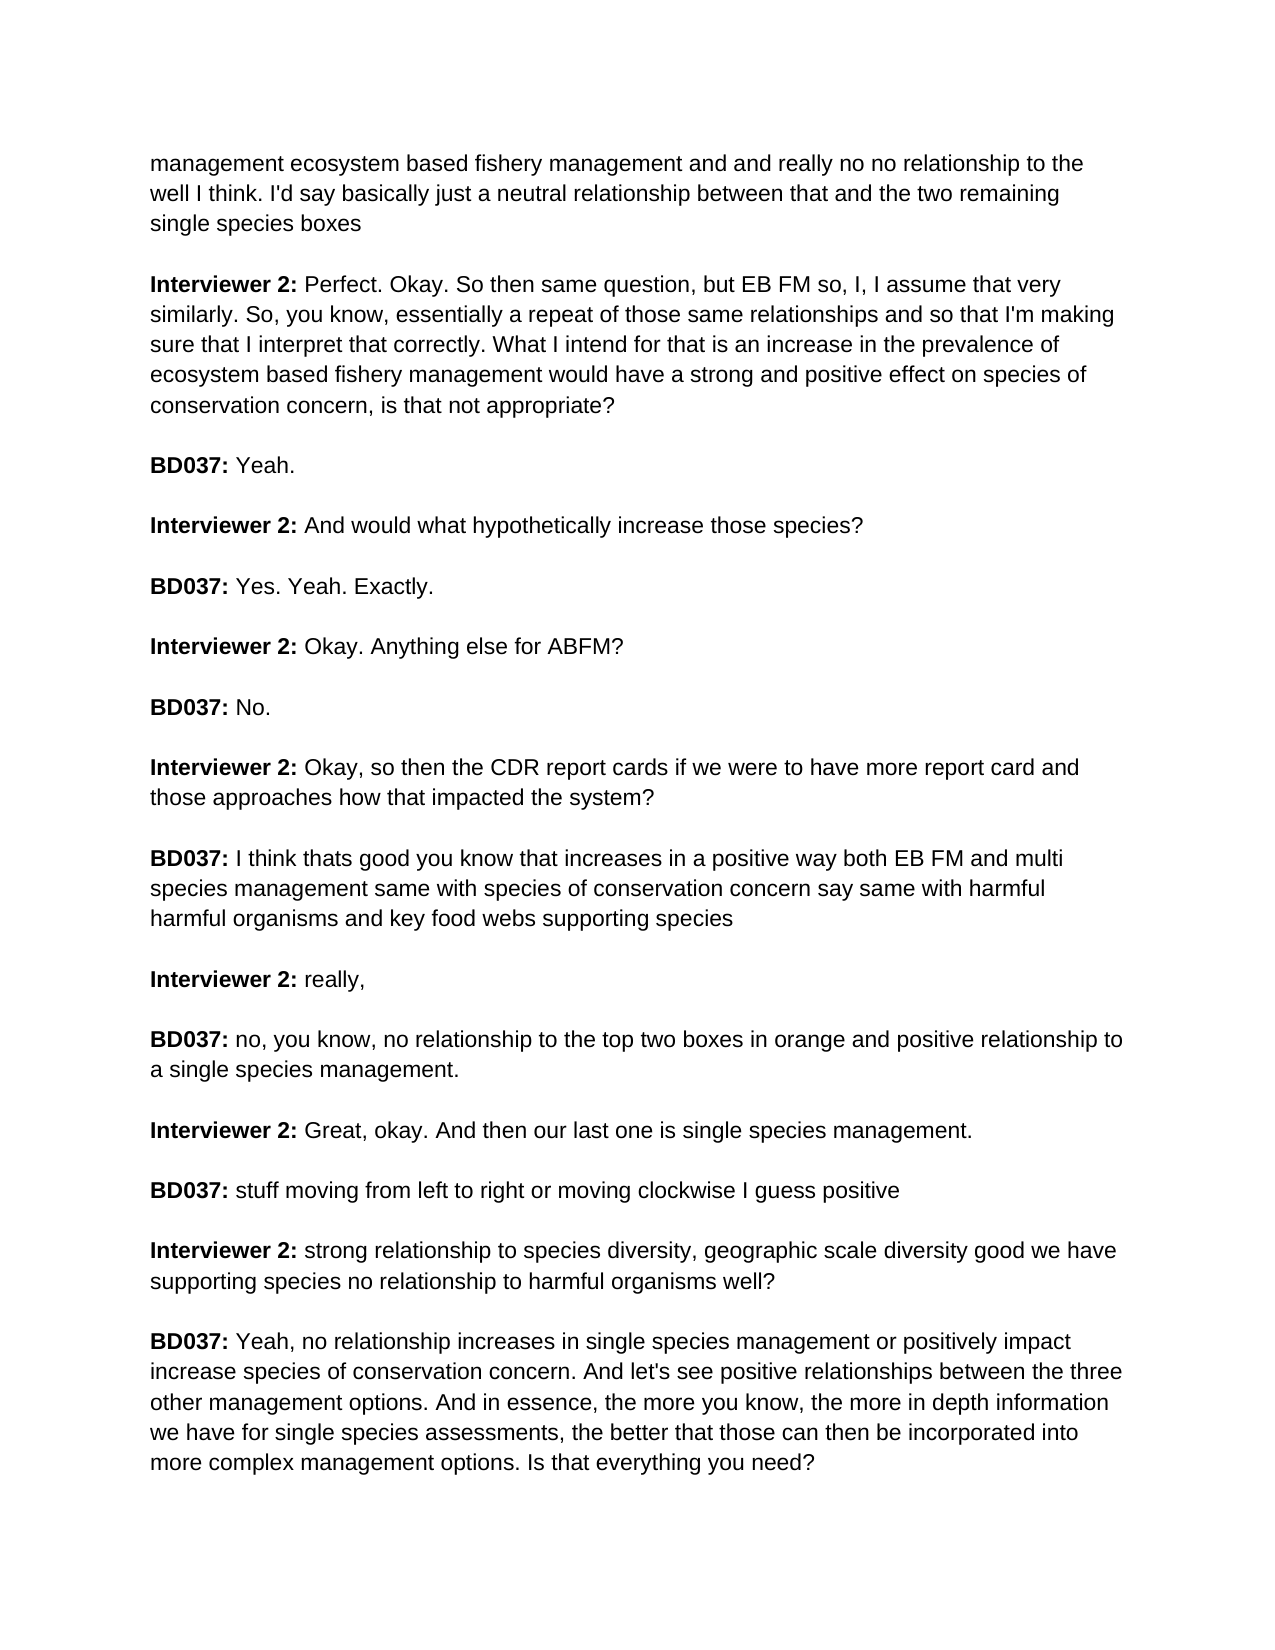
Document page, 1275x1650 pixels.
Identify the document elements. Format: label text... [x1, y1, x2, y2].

text Interviewer 2: Perfect. Okay. So then same question, but EB FM so, I, I assume that very similarly. So, you know, essentially a repeat of those same relationships and so that I'm making sure that I interpret that correctly. What I intend for that is an increase in the prevalence of ecosystem based fishery management would have a strong and positive effect on species of conservation concern, is that not appropriate? [150, 271, 1125, 418]
text BD037: no, you know, no relationship to the top two boxes in orange and positive relationship to a single species management. [150, 1026, 1125, 1083]
text Interviewer 2: really, [150, 966, 1125, 992]
text BD037: Yeah, no relationship increases in single species management or positively impact increase species of conservation concern. And let's see positive relationships between the three other management options. And in essence, the more you know, the more in depth information we have for single species assessments, the better that those can then be incorporated into more complex management options. Is that everything you need? [150, 1328, 1125, 1475]
text Interviewer 2: Okay. Anything else for ABFM? [150, 633, 1125, 660]
text Interviewer 2: strong relationship to species diversity, geographic scale diversity good we have supporting species no relationship to harmful organisms well? [150, 1237, 1125, 1294]
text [150, 150, 1125, 237]
text Interviewer 2: And would what hypothetically increase those species? [150, 512, 1125, 539]
text BD037: I think thats good you know that increases in a positive way both EB FM and multi species management same with species of conservation concern say same with harmful harmful organisms and key food webs supporting species [150, 845, 1125, 932]
text BD037: Yeah. [150, 452, 1125, 478]
text BD037: Yes. Yeah. Exactly. [150, 573, 1125, 599]
text Interviewer 2: Great, okay. And then our last one is single species management. [150, 1117, 1125, 1143]
text Interviewer 2: Okay, so then the CDR report cards if we were to have more report card and those approaches how that impacted the system? [150, 754, 1125, 811]
text BD037: No. [150, 694, 1125, 720]
text BD037: stuff moving from left to right or moving clockwise I guess positive [150, 1177, 1125, 1203]
